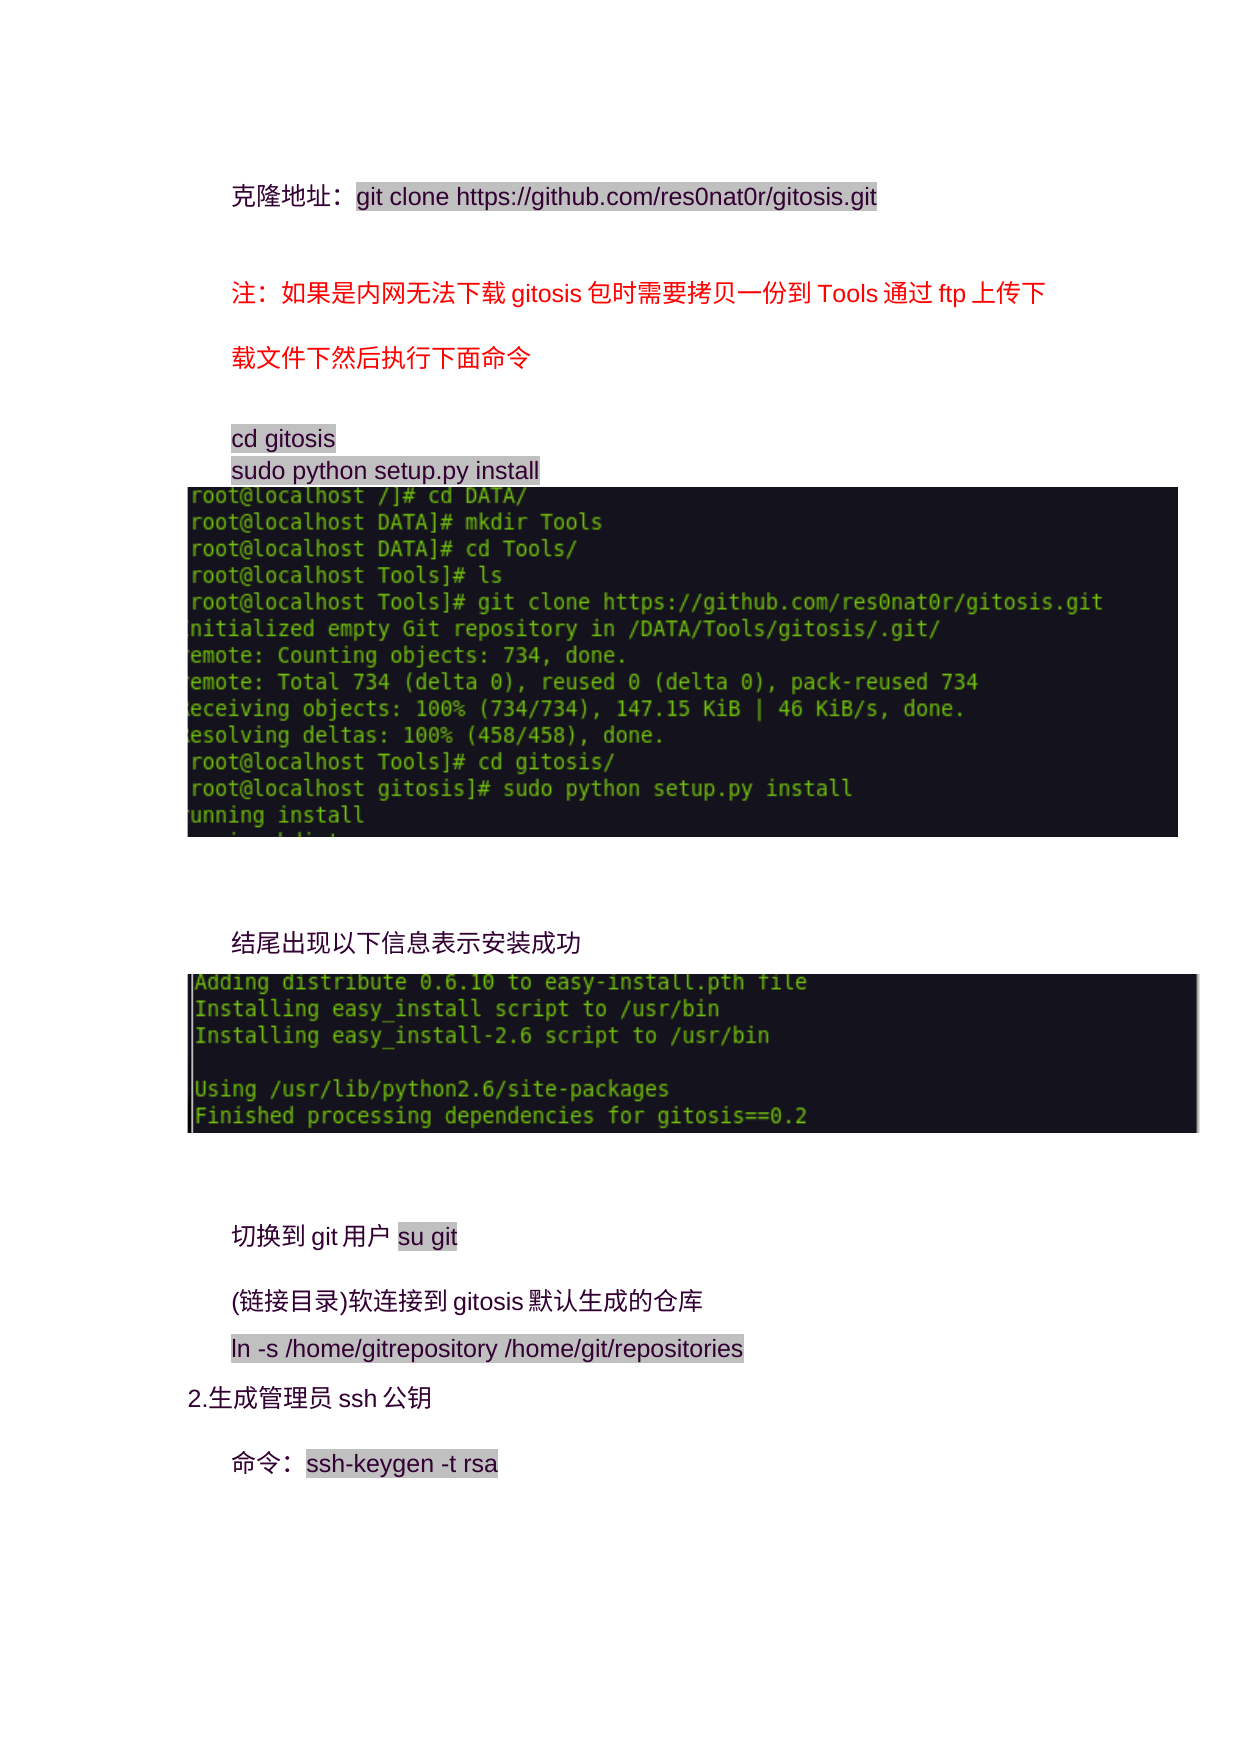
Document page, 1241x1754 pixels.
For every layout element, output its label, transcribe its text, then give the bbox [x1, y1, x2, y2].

text (链接目录)软连接到gitosis默认生成的仓库 [187, 1267, 1053, 1332]
text 命令：ssh-keygen -t rsa [187, 1429, 1053, 1494]
text ln -s /home/gitrepository /home/git/repositories [187, 1332, 1053, 1364]
text 克隆地址：git clone https://github.com/res0nat0r/gitosis.git [187, 162, 1053, 227]
text 结尾出现以下信息表示安装成功 [187, 909, 1053, 974]
text 切换到git用户su git [187, 1202, 1053, 1267]
text cd gitosis [187, 422, 1053, 454]
text sudo python setup.py install [187, 454, 1053, 487]
text 2.生成管理员ssh公钥 [187, 1364, 1053, 1429]
text 注：如果是内网无法下载gitosis包时需要拷贝一份到Tools通过ftp上传下 载文件下然后执行下面命令 [187, 259, 1053, 389]
picture [187, 974, 1200, 1133]
picture [187, 487, 1178, 837]
